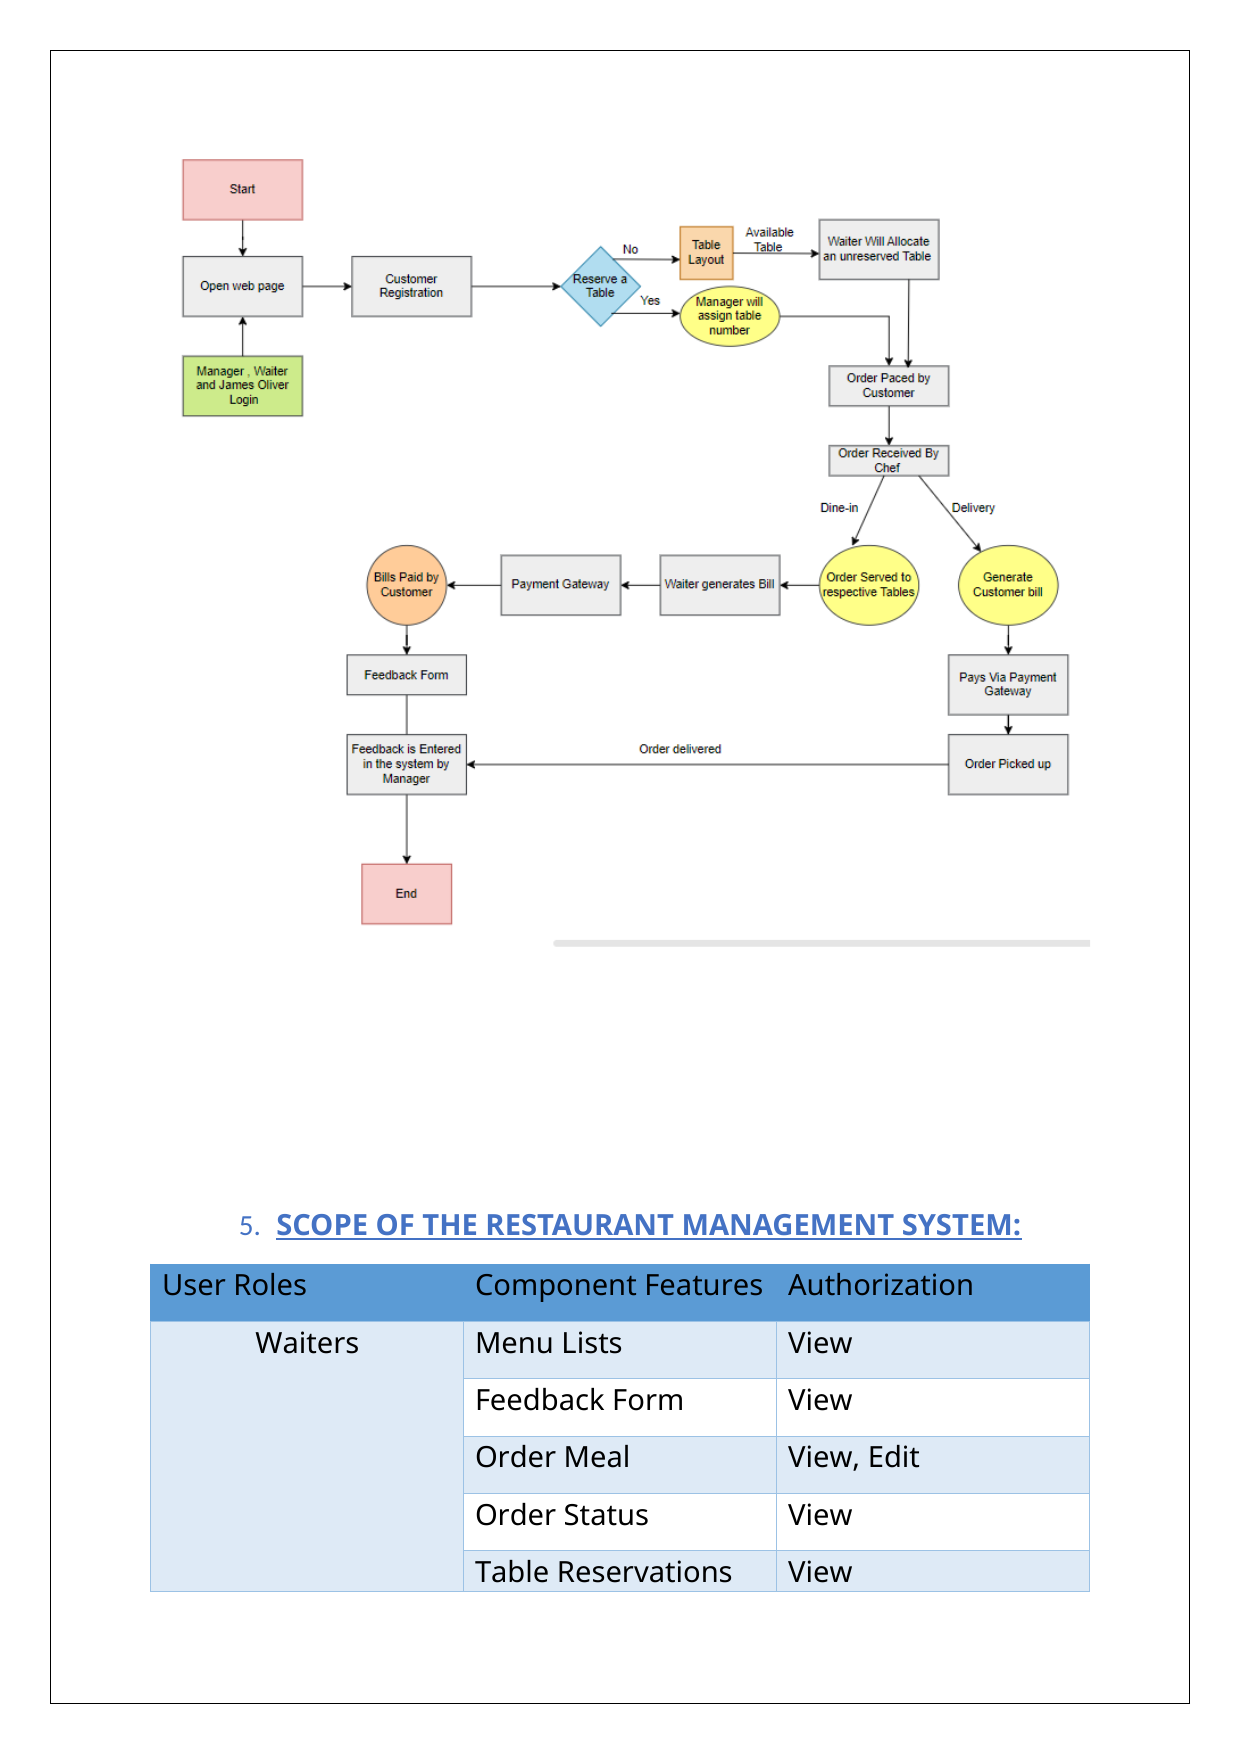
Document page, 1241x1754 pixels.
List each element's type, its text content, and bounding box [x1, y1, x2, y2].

table_cell View [777, 1551, 1089, 1591]
table_cell Menu Lists [464, 1322, 776, 1378]
table_cell Waiters [151, 1322, 463, 1591]
table_cell Table Reservations [464, 1551, 776, 1591]
table_cell View [777, 1379, 1089, 1436]
table_cell Feedback Form [464, 1379, 776, 1436]
table_cell Order Meal [464, 1437, 776, 1493]
table_cell Order Status [464, 1494, 776, 1550]
table_cell View, Edit [777, 1437, 1089, 1493]
table_header Component Features [464, 1265, 776, 1321]
list SCOPE OF THE RESTAURANT MANAGEMENT SYSTEM: [238, 1204, 1090, 1244]
table_cell View [777, 1494, 1089, 1550]
picture [150, 150, 1091, 948]
table_cell View [777, 1322, 1089, 1378]
table_header User Roles [151, 1265, 463, 1321]
table_header Authorization [777, 1265, 1089, 1321]
